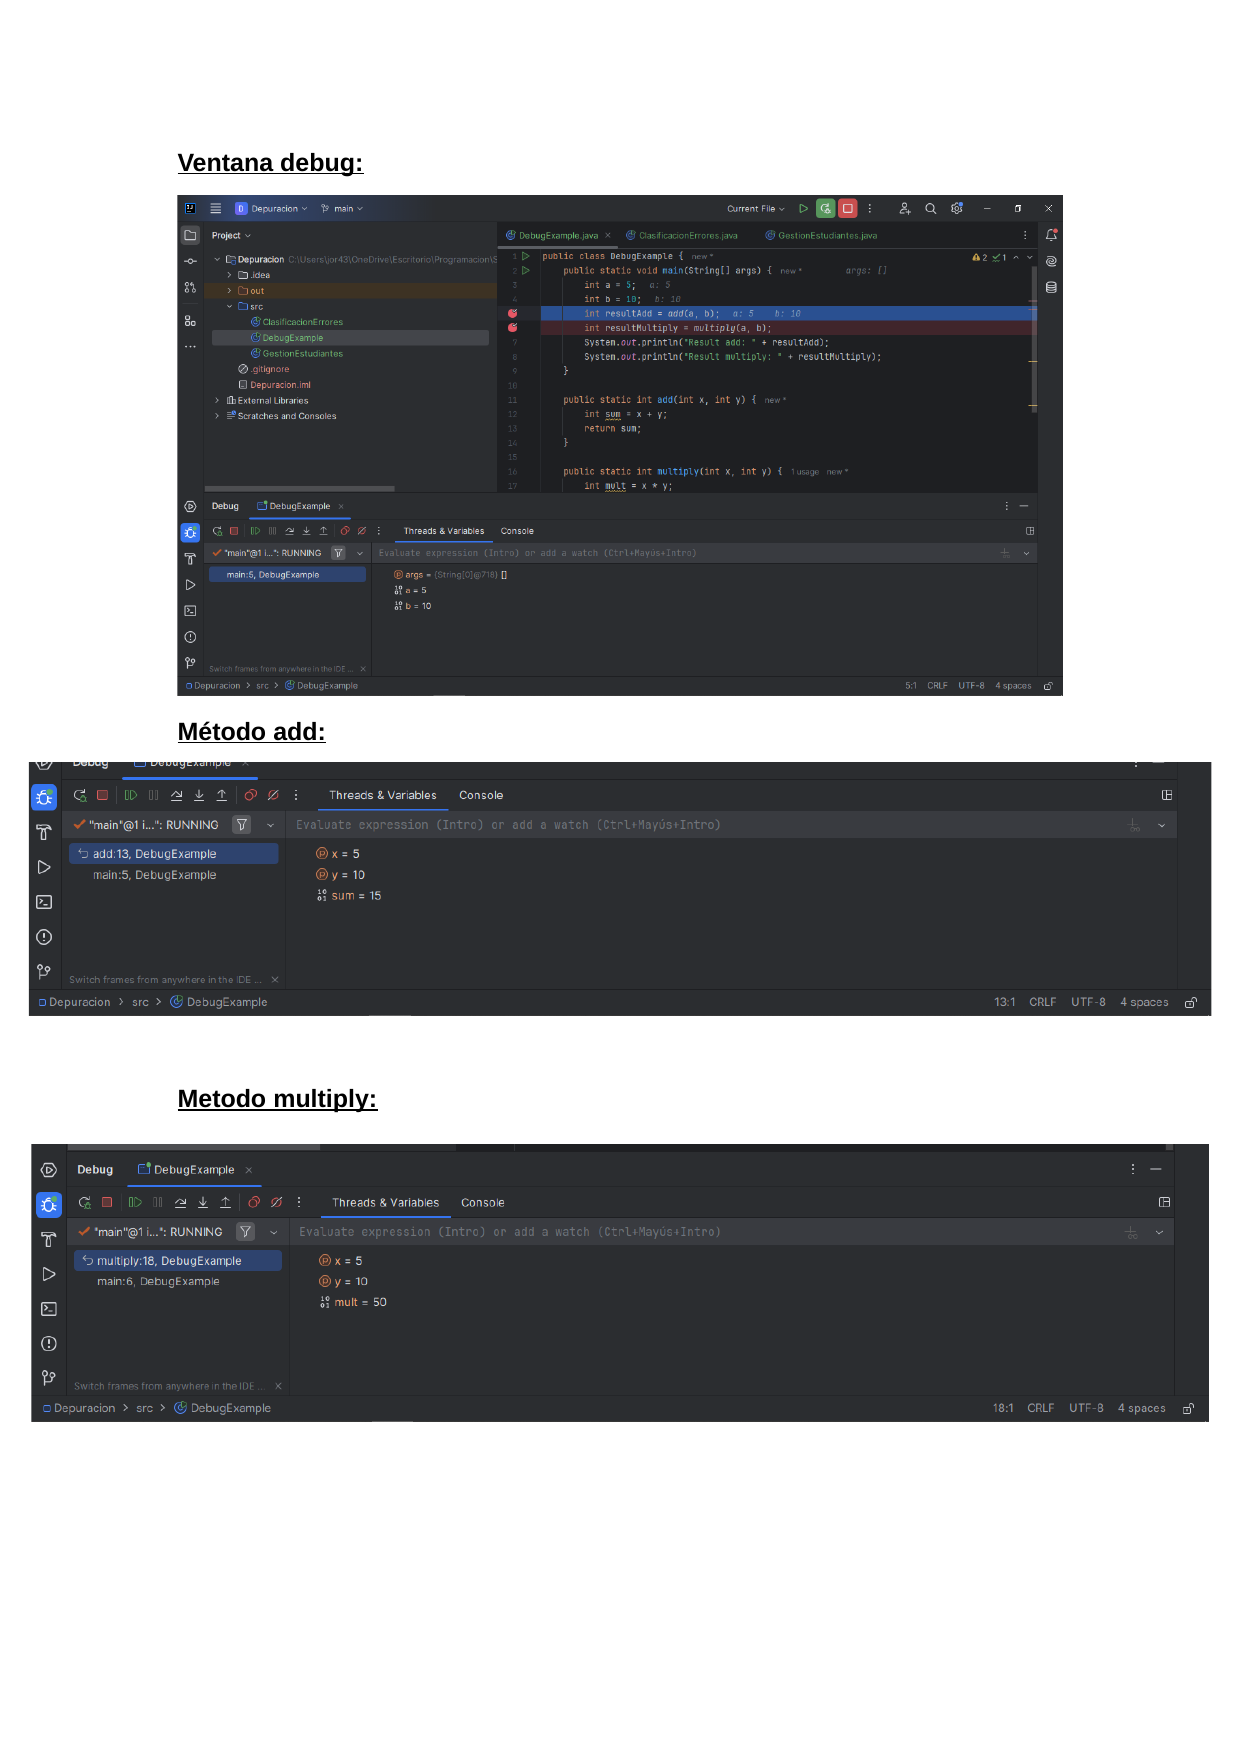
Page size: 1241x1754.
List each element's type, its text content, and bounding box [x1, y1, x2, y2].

text Método add: [177, 696, 1063, 746]
picture [28, 762, 1212, 1016]
text Metodo multiply: [177, 1084, 1063, 1113]
picture [31, 1144, 1209, 1422]
picture [177, 195, 1063, 696]
text Ventana debug: [177, 148, 1063, 176]
